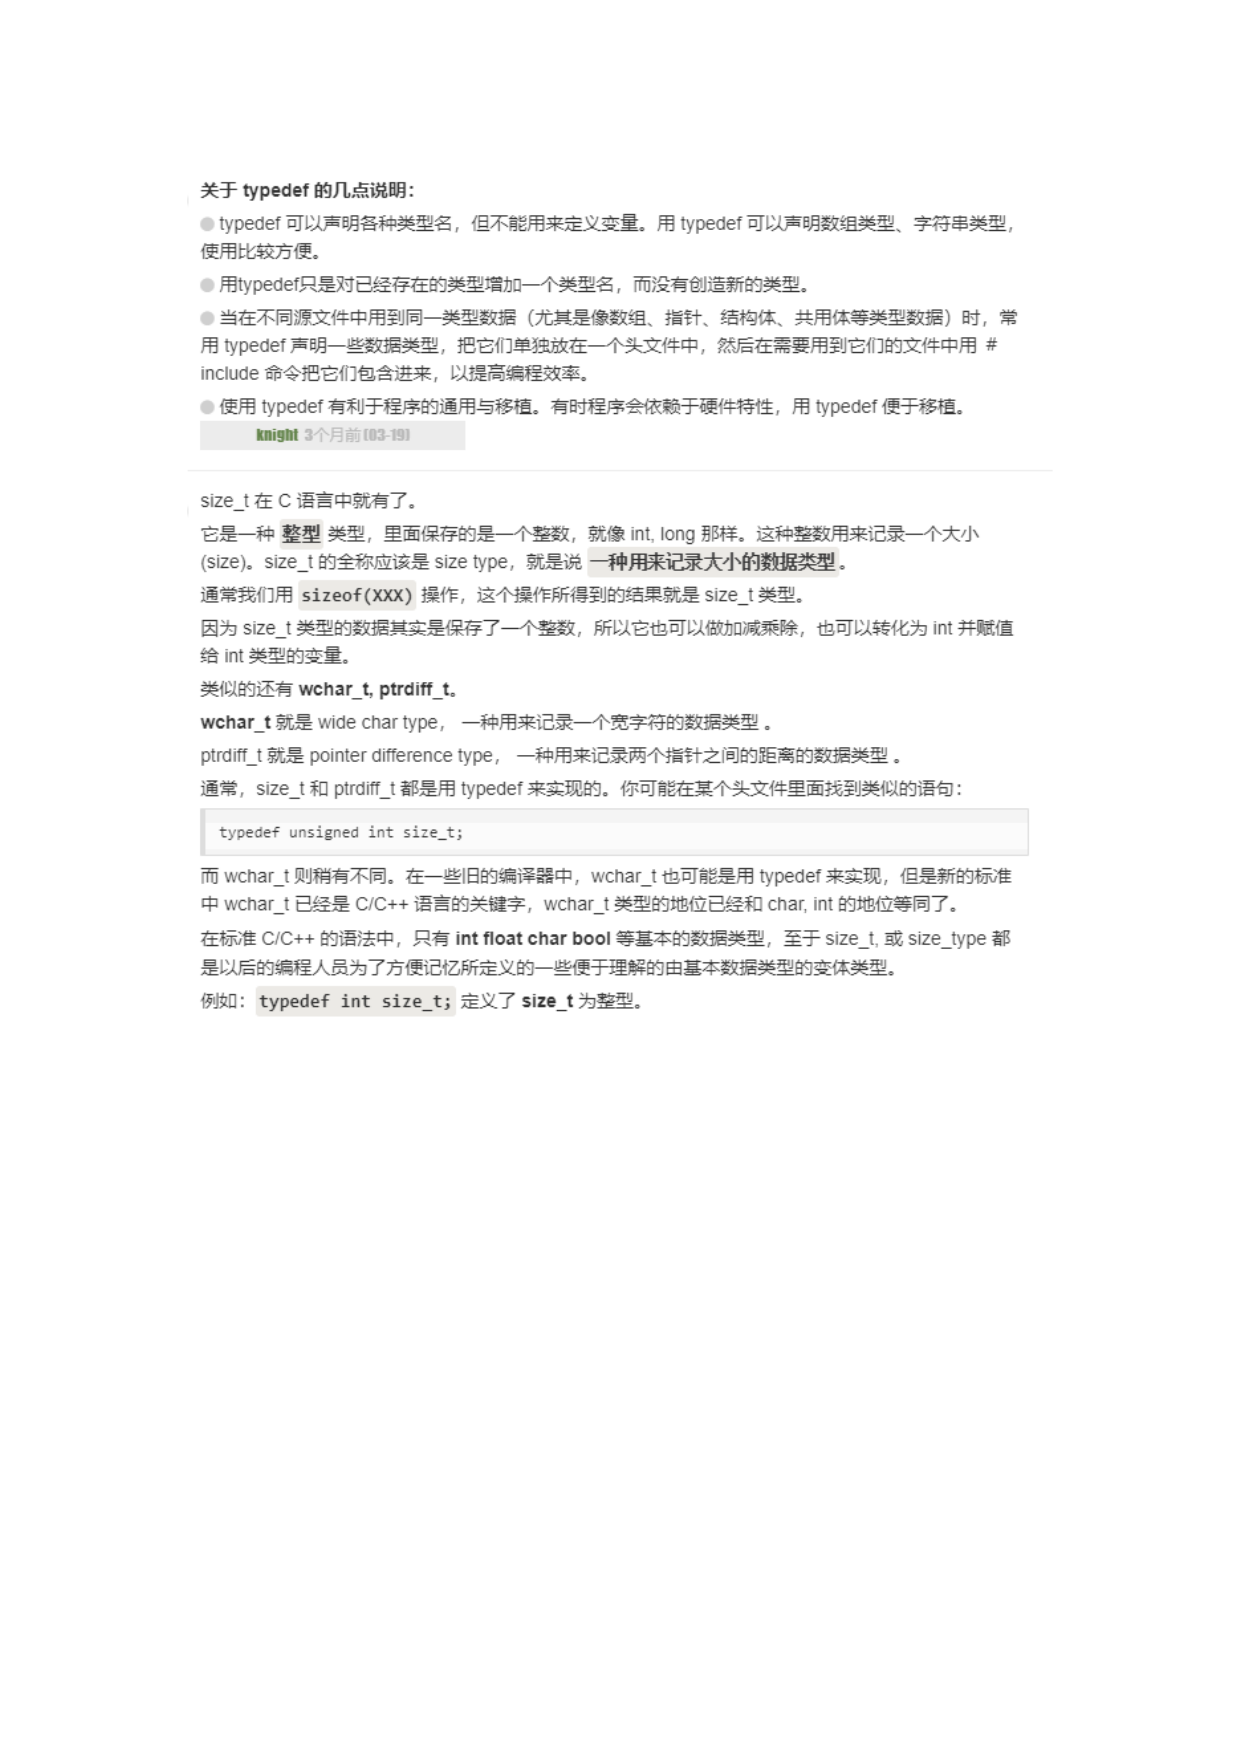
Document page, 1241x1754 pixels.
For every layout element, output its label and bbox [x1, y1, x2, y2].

picture [187, 162, 1053, 1018]
